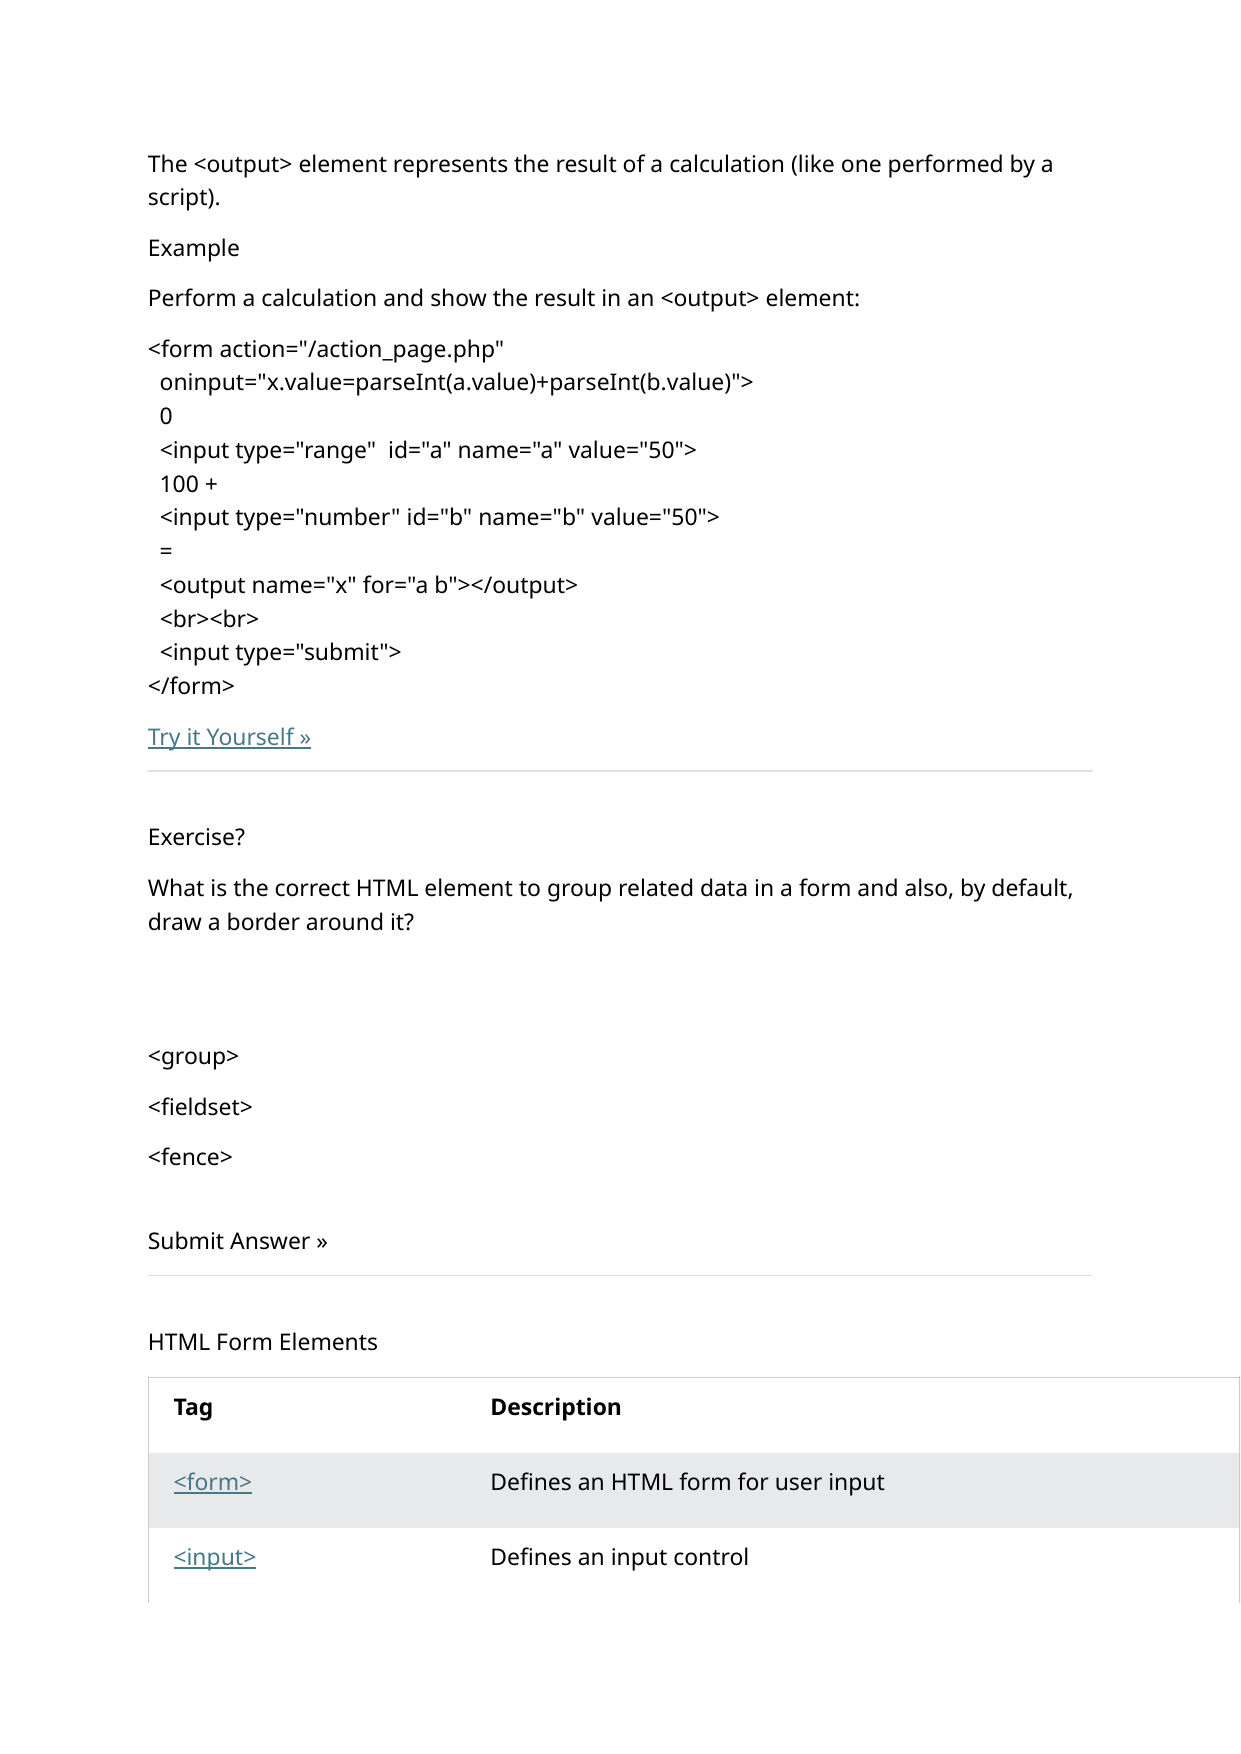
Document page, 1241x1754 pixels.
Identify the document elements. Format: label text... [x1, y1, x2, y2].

table_header Tag [149, 1378, 478, 1453]
table_cell <form> [149, 1453, 478, 1528]
table_cell <input> [149, 1528, 478, 1603]
text The <output> element represents the result of a calculation (like one performed by a script). [148, 148, 1093, 213]
table_cell Defines an HTML form for user input [478, 1453, 1239, 1528]
table_cell Defines an input control [478, 1528, 1239, 1603]
text What is the correct HTML element to group related data in a form and also, by default, draw a border around it? [148, 872, 1093, 937]
text <group> [148, 1040, 1093, 1071]
text <form action="/action_page.php" oninput="x.value=parseInt(a.value)+parseInt(b.value)"> 0 <input type="range" id="a" name="a" value="50"> 100 + <input type="number" id="b" name="b" value="50"> = <output name="x" for="a b"></output> <br><br> <input type="submit"> </form> [148, 333, 1093, 701]
text <fieldset> [148, 1091, 1093, 1122]
text <fence> [148, 1141, 1093, 1172]
text Exercise? [148, 821, 1093, 853]
text HTML Form Elements [148, 1326, 1093, 1357]
text Example [148, 232, 1093, 263]
table_header Description [478, 1378, 1239, 1453]
text Submit Answer » [148, 1191, 1093, 1256]
text Perform a calculation and show the result in an <output> element: [148, 282, 1093, 313]
text Try it Yourself » [148, 721, 1093, 752]
